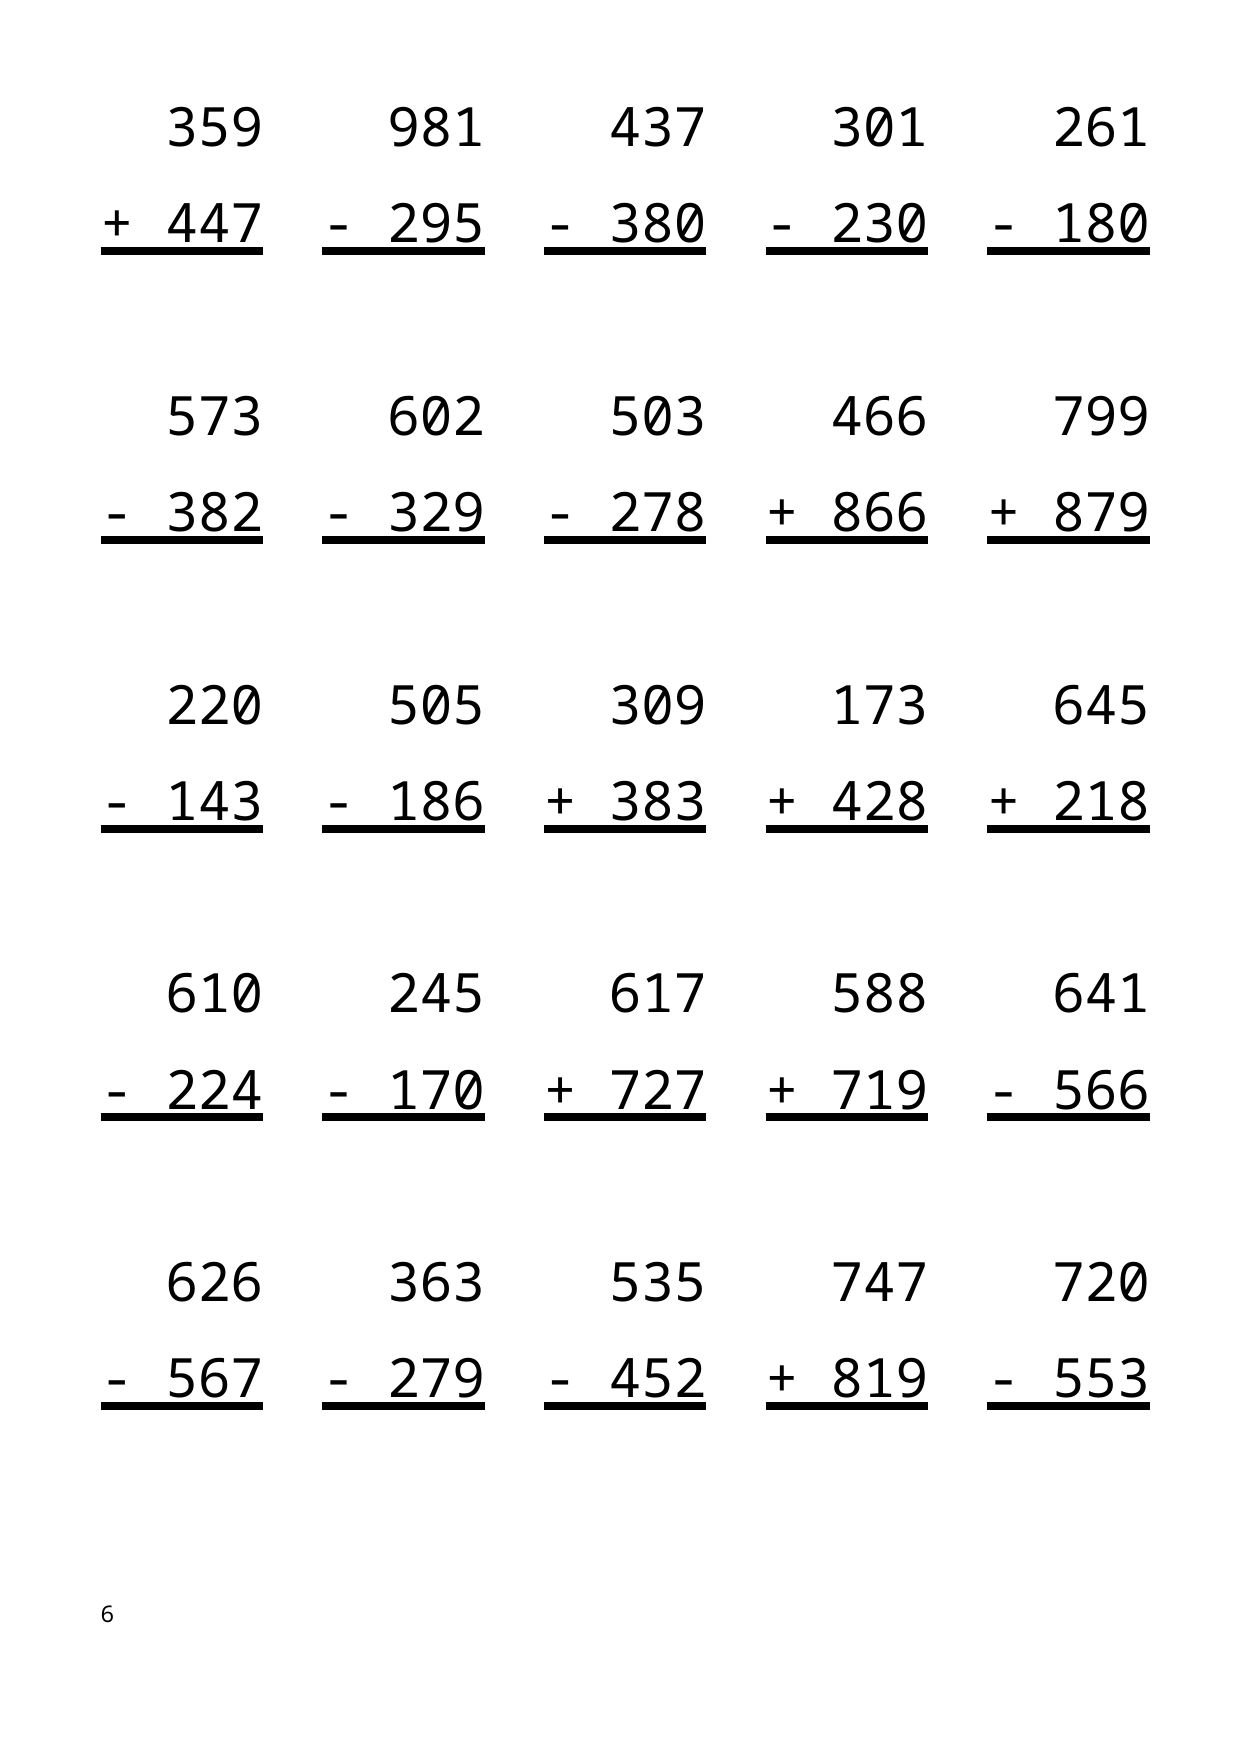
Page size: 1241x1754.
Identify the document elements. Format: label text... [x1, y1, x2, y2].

text 466 [765, 377, 942, 451]
text - 295 [322, 185, 499, 259]
text - 170 [322, 1051, 499, 1125]
text 588 [765, 955, 942, 1029]
text - 230 [765, 185, 942, 259]
text 747 [765, 1244, 942, 1317]
text + 218 [987, 762, 1164, 836]
text 617 [544, 955, 721, 1029]
text 301 [765, 89, 942, 162]
text + 727 [544, 1051, 721, 1125]
text - 278 [544, 474, 721, 547]
text 173 [765, 666, 942, 740]
text - 224 [100, 1051, 277, 1125]
text 505 [322, 666, 499, 740]
text + 879 [987, 474, 1164, 547]
text - 143 [100, 762, 277, 836]
text + 428 [765, 762, 942, 836]
text 220 [100, 666, 277, 740]
text 626 [100, 1244, 277, 1317]
text 602 [322, 377, 499, 451]
text 359 [100, 89, 277, 162]
text - 566 [987, 1051, 1164, 1125]
text + 719 [765, 1051, 942, 1125]
text - 382 [100, 474, 277, 547]
text 799 [987, 377, 1164, 451]
text + 819 [765, 1340, 942, 1414]
text - 553 [987, 1340, 1164, 1414]
text 573 [100, 377, 277, 451]
text 641 [987, 955, 1164, 1029]
text - 567 [100, 1340, 277, 1414]
text + 447 [100, 185, 277, 259]
text 363 [322, 1244, 499, 1317]
text - 279 [322, 1340, 499, 1414]
text 981 [322, 89, 499, 162]
text - 452 [544, 1340, 721, 1414]
text + 383 [544, 762, 721, 836]
text + 866 [765, 474, 942, 547]
text 309 [544, 666, 721, 740]
text 645 [987, 666, 1164, 740]
text 535 [544, 1244, 721, 1317]
text 610 [100, 955, 277, 1029]
text - 329 [322, 474, 499, 547]
text - 186 [322, 762, 499, 836]
text 720 [987, 1244, 1164, 1317]
text 503 [544, 377, 721, 451]
text - 380 [544, 185, 721, 259]
text 437 [544, 89, 721, 162]
text - 180 [987, 185, 1164, 259]
text 261 [987, 89, 1164, 162]
text 245 [322, 955, 499, 1029]
